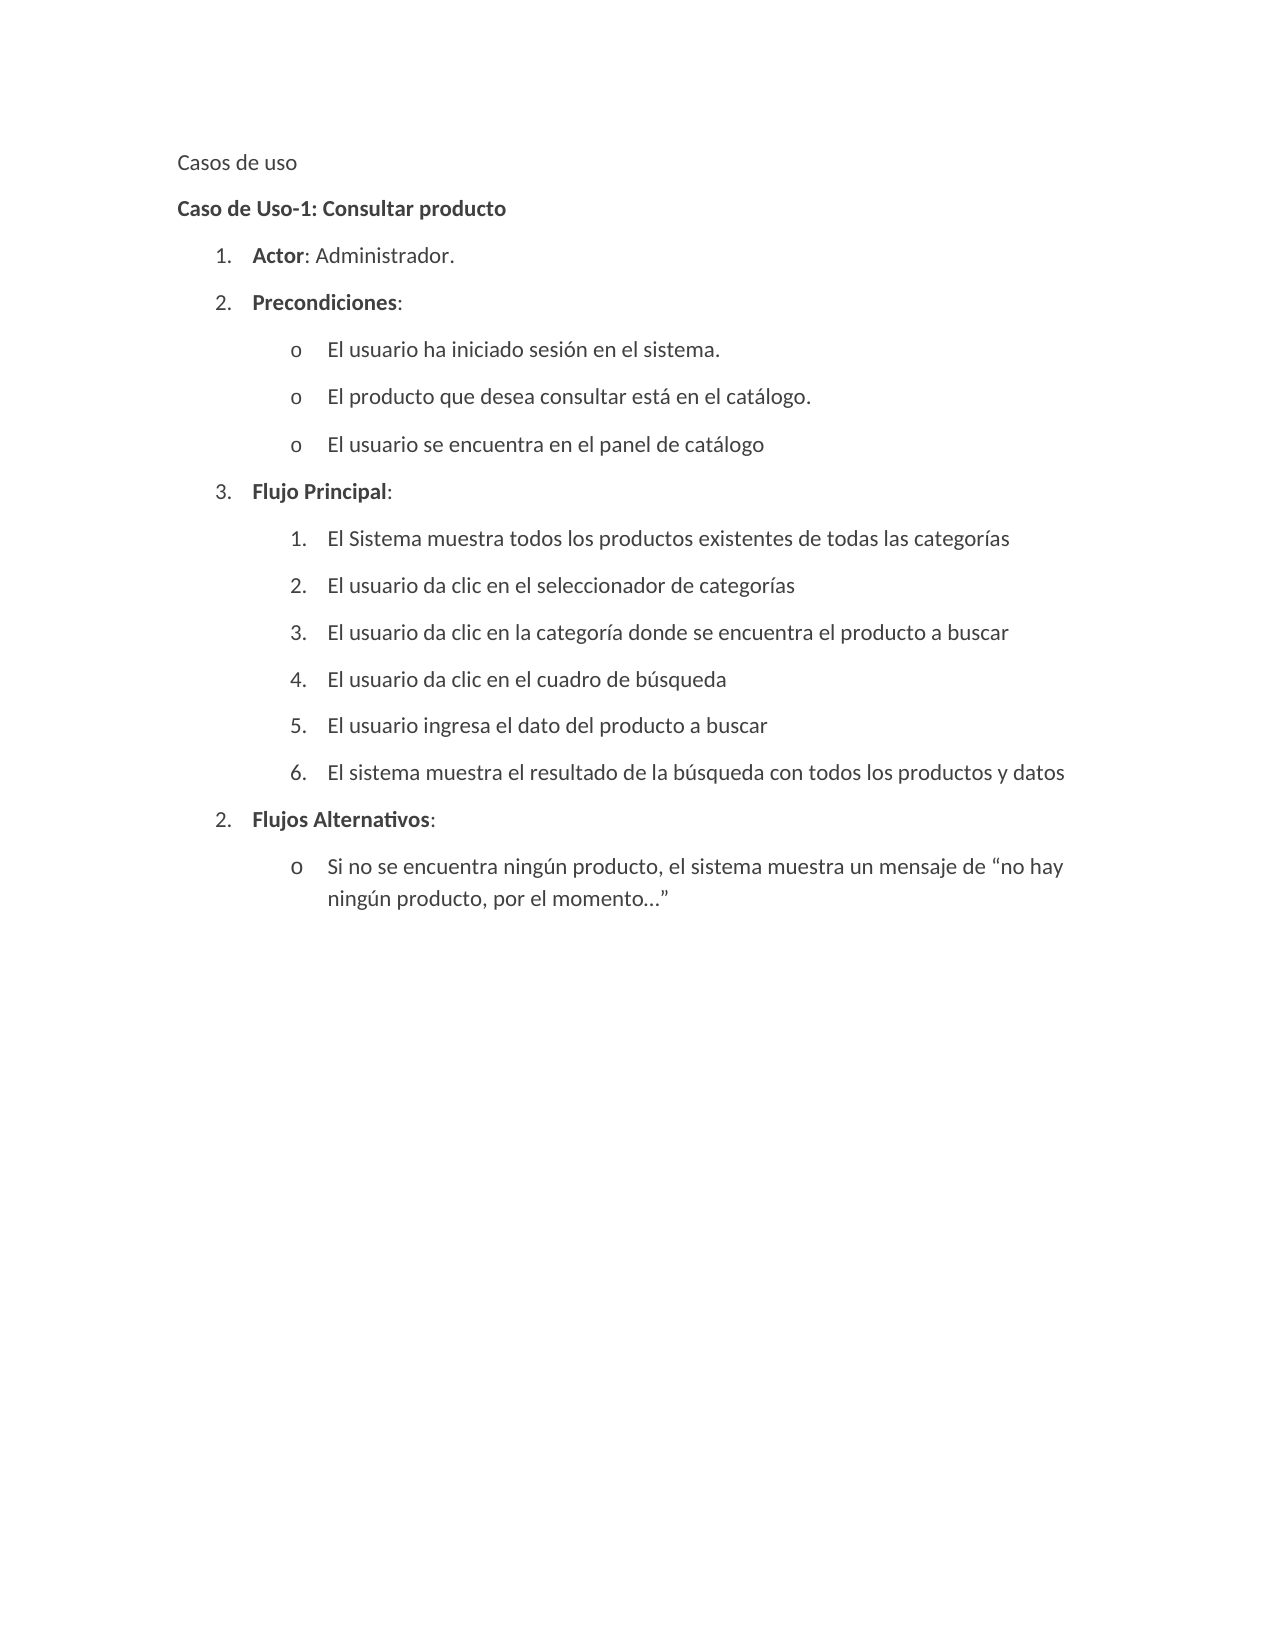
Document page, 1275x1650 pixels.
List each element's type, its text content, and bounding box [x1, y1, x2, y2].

text Casos de uso [177, 148, 1098, 176]
list El usuario da clic en la categoría donde se encuentra el producto a buscar [290, 618, 1098, 646]
list El producto que desea consultar está en el catálogo. [290, 382, 1098, 411]
list El usuario ha iniciado sesión en el sistema. [290, 335, 1098, 364]
list El usuario da clic en el cuadro de búsqueda [290, 665, 1098, 693]
list Actor: Administrador. [215, 241, 1098, 269]
list Flujo Principal: [215, 477, 1098, 505]
list El sistema muestra el resultado de la búsqueda con todos los productos y datos [290, 758, 1098, 787]
list El Sistema muestra todos los productos existentes de todas las categorías [290, 524, 1098, 552]
list El usuario se encuentra en el panel de catálogo [290, 430, 1098, 458]
text Caso de Uso-1: Consultar producto [177, 194, 1098, 222]
list Si no se encuentra ningún producto, el sistema muestra un mensaje de “no hay ningún producto, por el momento…” [290, 852, 1098, 912]
list Flujos Alternativos: [215, 805, 1098, 833]
list Precondiciones: [215, 288, 1098, 316]
list El usuario ingresa el dato del producto a buscar [290, 712, 1098, 740]
list El usuario da clic en el seleccionador de categorías [290, 571, 1098, 599]
